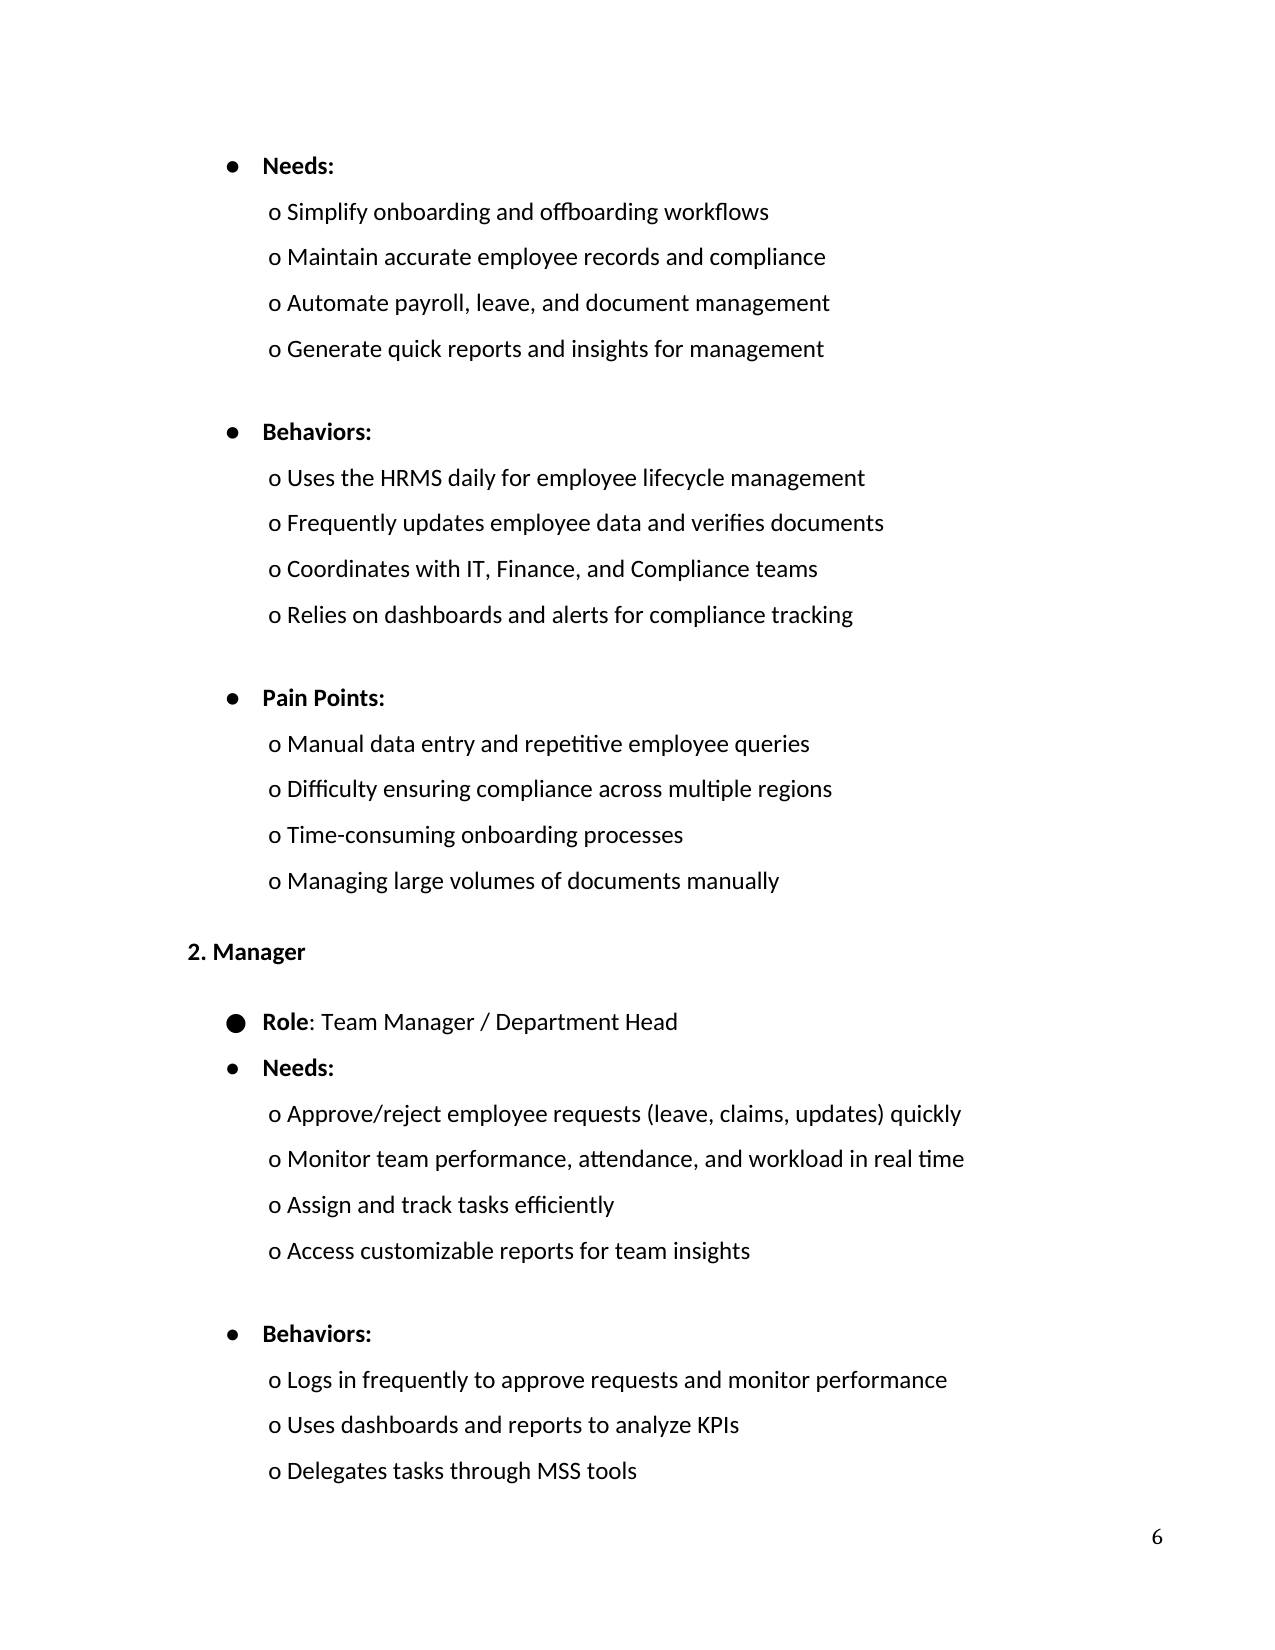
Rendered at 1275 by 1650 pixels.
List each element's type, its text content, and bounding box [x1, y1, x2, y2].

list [225, 1318, 1162, 1486]
list Role: Team Manager / Department Head [225, 1006, 1162, 1037]
list Needs: o Simplify onboarding and offboarding workflows o Maintain accurate employee records and compliance o Automate payroll, leave, and document management o Generate quick reports and insights for management [225, 150, 1162, 403]
list Needs: o Approve/reject employee requests (leave, claims, updates) quickly o Monitor team performance, attendance, and workload in real time o Assign and track tasks efficiently o Access customizable reports for team insights [225, 1052, 1162, 1305]
text 2. Manager [187, 936, 1162, 966]
list Pain Points: o Manual data entry and repetitive employee queries o Difficulty ensuring compliance across multiple regions o Time-consuming onboarding processes o Managing large volumes of documents manually [225, 682, 1162, 896]
list Behaviors: o Uses the HRMS daily for employee lifecycle management o Frequently updates employee data and verifies documents o Coordinates with IT, Finance, and Compliance teams o Relies on dashboards and alerts for compliance tracking [225, 416, 1162, 669]
